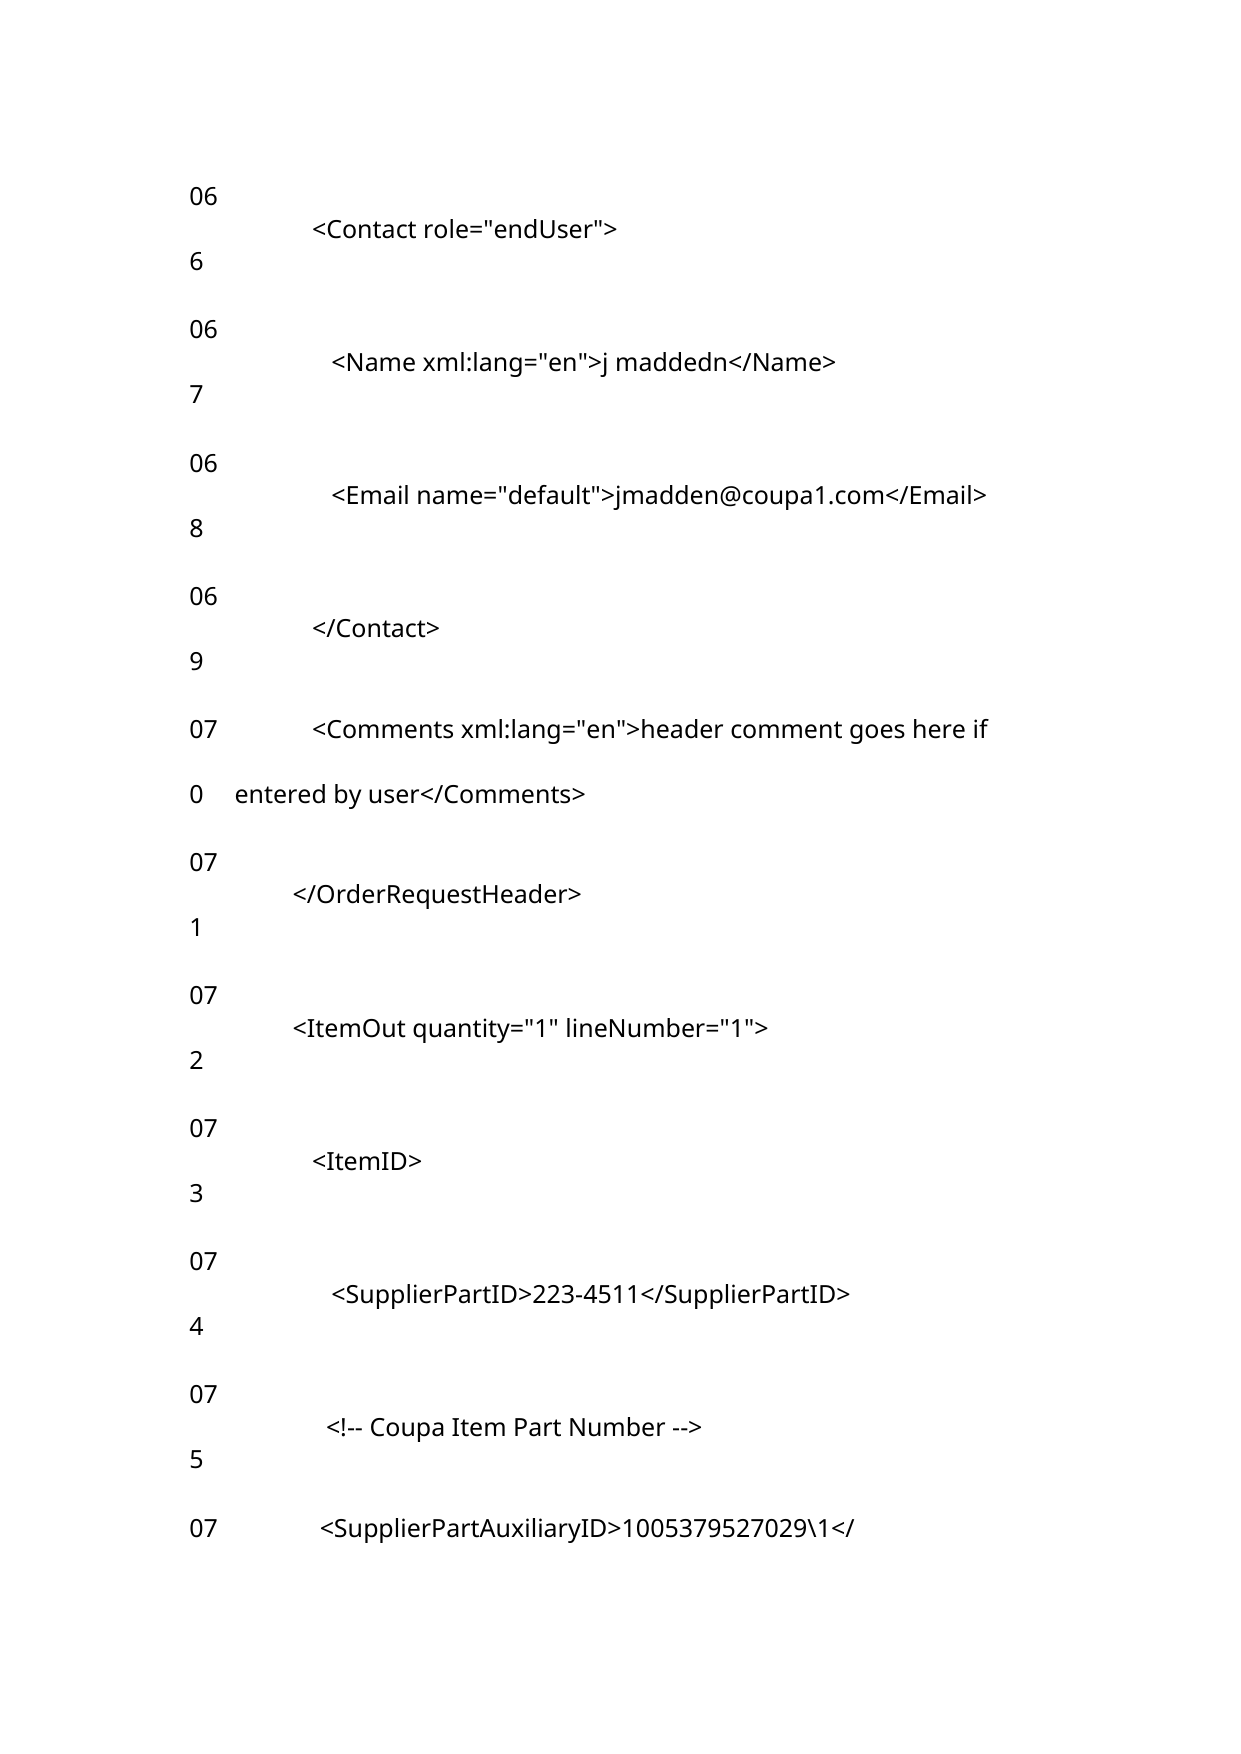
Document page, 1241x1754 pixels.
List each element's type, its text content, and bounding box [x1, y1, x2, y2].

table_header <ItemID> [233, 1094, 1048, 1227]
table_header 067 [188, 295, 233, 428]
table_header </OrderRequestHeader> [233, 828, 923, 961]
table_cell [221, 1493, 1053, 1561]
table_cell 066 [188, 162, 233, 295]
table_header <Name xml:lang="en">j maddedn</Name> [233, 295, 1053, 428]
table_cell 072 [188, 961, 233, 1094]
table_cell 076 [188, 1493, 221, 1561]
table_cell 070 [188, 695, 233, 828]
table_cell <Contact role="endUser"> [233, 162, 841, 295]
table_header 071 [188, 828, 233, 961]
table_header </Contact> [233, 561, 1048, 694]
table_cell 068 [188, 428, 233, 561]
table_header 075 [188, 1360, 227, 1493]
table_cell <ItemOut quantity="1" lineNumber="1"> [233, 961, 928, 1094]
table_header <!-- Coupa Item Part Number --> [227, 1360, 1048, 1493]
table_cell <SupplierPartID>223-4511</SupplierPartID> [233, 1227, 1053, 1360]
table_header 069 [188, 561, 233, 694]
table_cell <Email name="default">jmadden@coupa1.com</Email> [233, 428, 1053, 561]
table_cell 074 [188, 1227, 233, 1360]
table_header 073 [188, 1094, 233, 1227]
table_cell <Comments xml:lang="en">header comment goes here if entered by user</Comments> [233, 695, 1053, 828]
